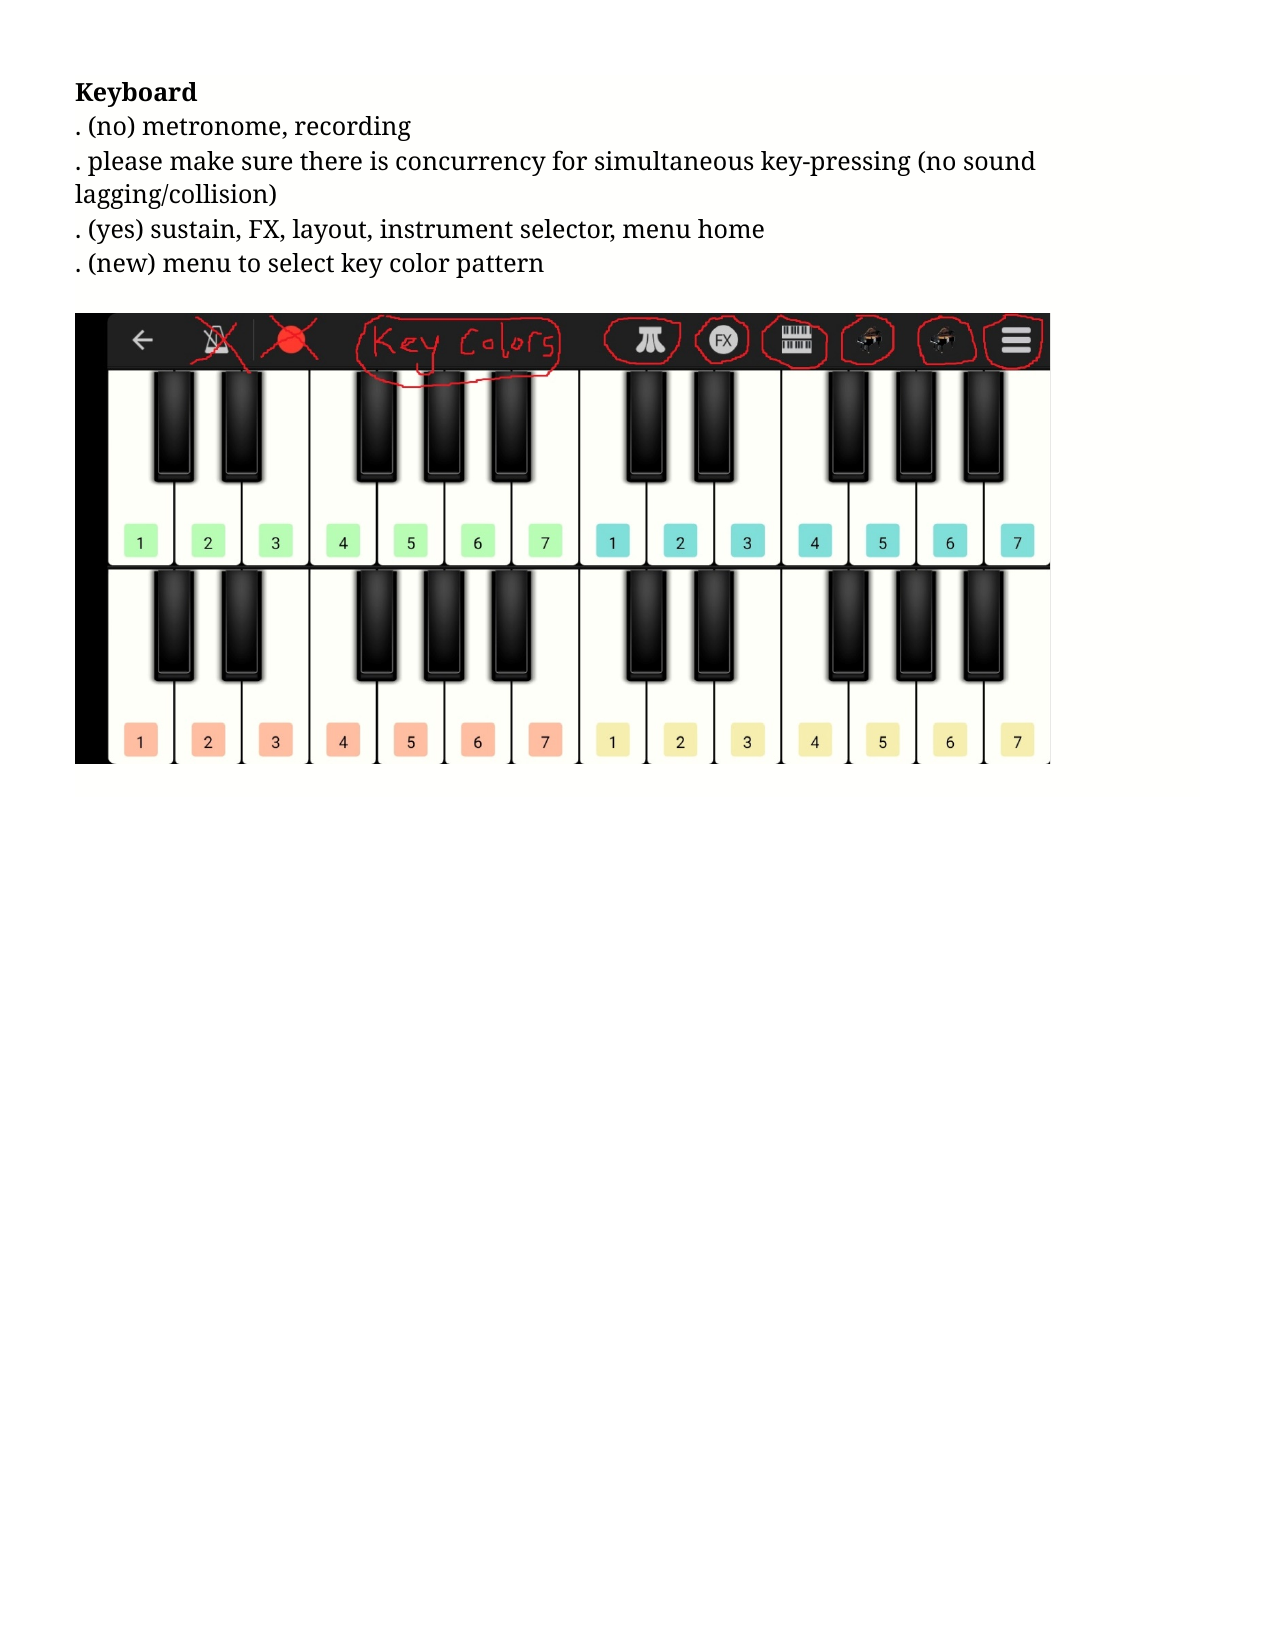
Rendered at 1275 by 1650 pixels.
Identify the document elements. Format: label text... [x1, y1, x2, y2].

picture [75, 313, 1050, 764]
text Keyboard [75, 75, 1200, 109]
text . (new) menu to select key color pattern [75, 245, 1200, 279]
text . please make sure there is concurrency for simultaneous key-pressing (no sound lagging/collision) [75, 143, 1200, 211]
text . (no) metronome, recording [75, 109, 1200, 143]
text . (yes) sustain, FX, layout, instrument selector, menu home [75, 211, 1200, 245]
